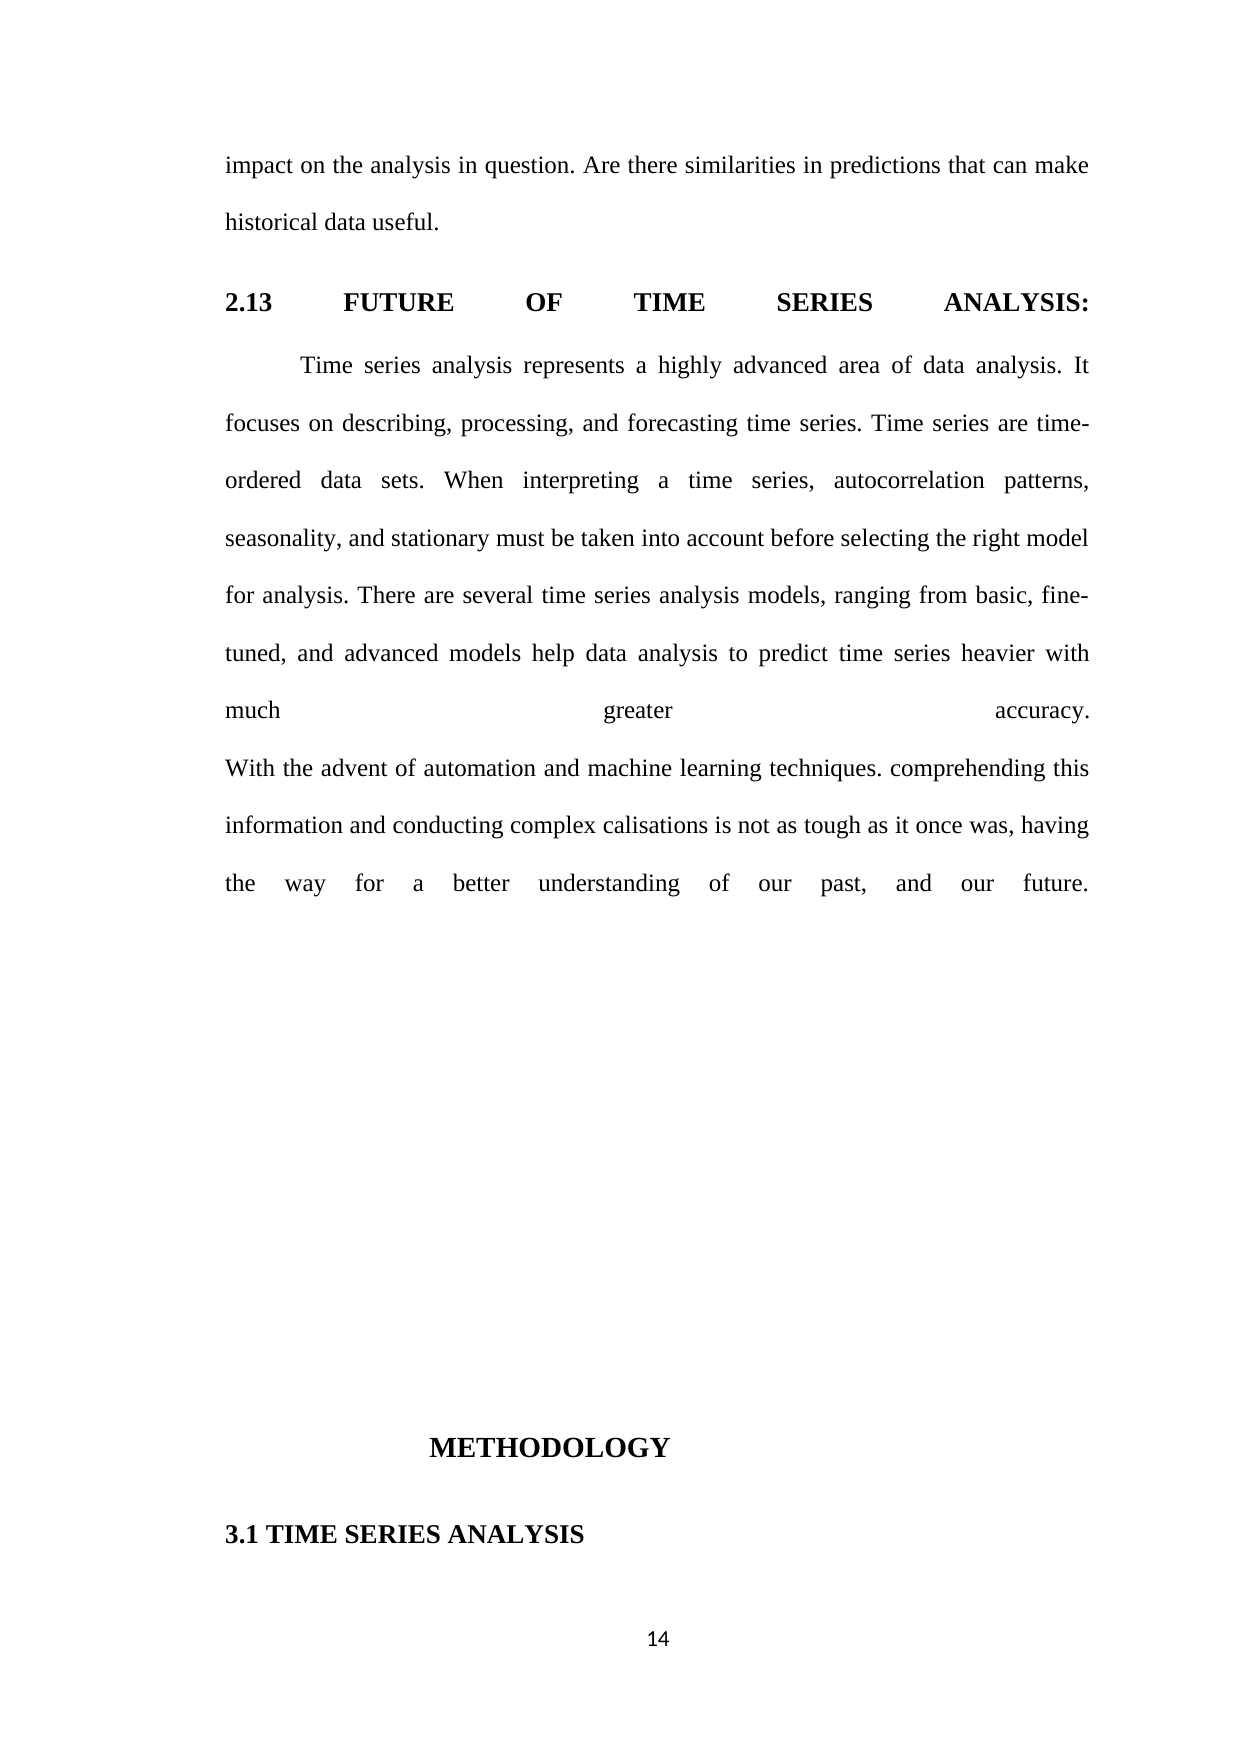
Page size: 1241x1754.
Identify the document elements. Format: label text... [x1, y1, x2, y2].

text 2.13 FUTURE OF TIME SERIES ANALYSIS: Time series analysis represents a highly advanced area of data analysis. It focuses on describing, processing, and forecasting time series. Time series are time-ordered data sets. When interpreting a time series, autocorrelation patterns, seasonality, and stationary must be taken into account before selecting the right model for analysis. There are several time series analysis models, ranging from basic, fine-tuned, and advanced models help data analysis to predict time series heavier with much greater accuracy. With the advent of automation and machine learning techniques. comprehending this information and conducting complex calisations is not as tough as it once was, having the way for a better understanding of our past, and our future. [225, 286, 1090, 953]
text 3.1 TIME SERIES ANALYSIS [225, 1518, 1090, 1549]
text METHODOLOGY [225, 1430, 1090, 1464]
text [225, 150, 1090, 236]
